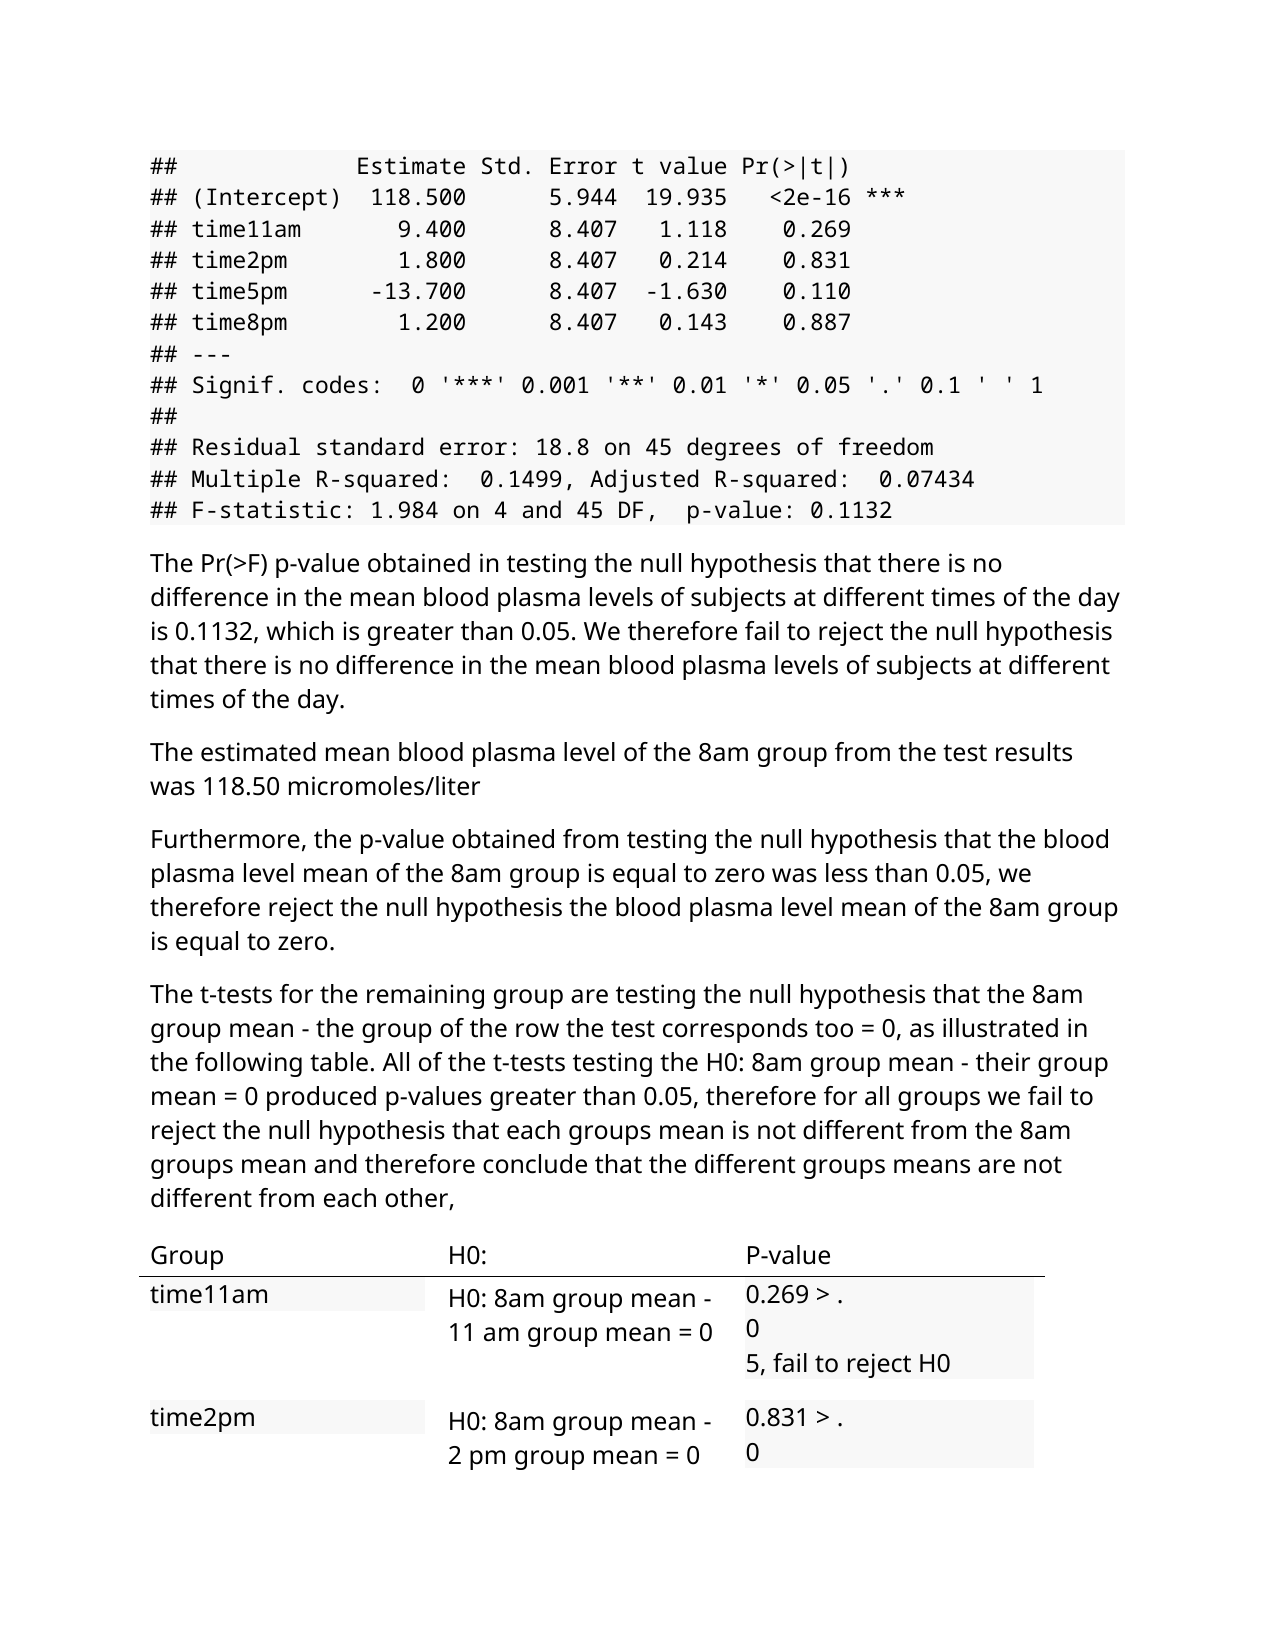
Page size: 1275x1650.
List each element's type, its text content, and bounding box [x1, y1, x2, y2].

table_cell H0: 8am group mean - 11 am group mean = 0 [436, 1277, 734, 1400]
text The t-tests for the remaining group are testing the null hypothesis that the 8am group mean - the group of the row the test corresponds too = 0, as illustrated in the following table. All of the t-tests testing the H0: 8am group mean - their group mean = 0 produced p-values greater than 0.05, therefore for all groups we fail to reject the null hypothesis that each groups mean is not different from the 8am groups mean and therefore conclude that the different groups means are not different from each other, [150, 977, 1125, 1215]
table_header P-value [734, 1234, 1045, 1276]
text The Pr(>F) p-value obtained in testing the null hypothesis that there is no difference in the mean blood plasma levels of subjects at different times of the day is 0.1132, which is greater than 0.05. We therefore fail to reject the null hypothesis that there is no difference in the mean blood plasma levels of subjects at different times of the day. [150, 546, 1125, 716]
table_cell 0.269 > . 0 5, fail to reject H0 [734, 1277, 1045, 1400]
text The estimated mean blood plasma level of the 8am group from the test results was 118.50 micromoles/liter [150, 735, 1125, 803]
table_cell time11am [139, 1277, 436, 1400]
table_cell time2pm [139, 1400, 436, 1476]
table_cell 0.831 > . 0 5, fail to reject H0 [734, 1400, 1045, 1476]
table_cell H0: 8am group mean - 2 pm group mean = 0 [436, 1400, 734, 1476]
text Furthermore, the p-value obtained from testing the null hypothesis that the blood plasma level mean of the 8am group is equal to zero was less than 0.05, we therefore reject the null hypothesis the blood plasma level mean of the 8am group is equal to zero. [150, 822, 1125, 958]
table_header Group [139, 1234, 436, 1276]
table_header H0: [436, 1234, 734, 1276]
